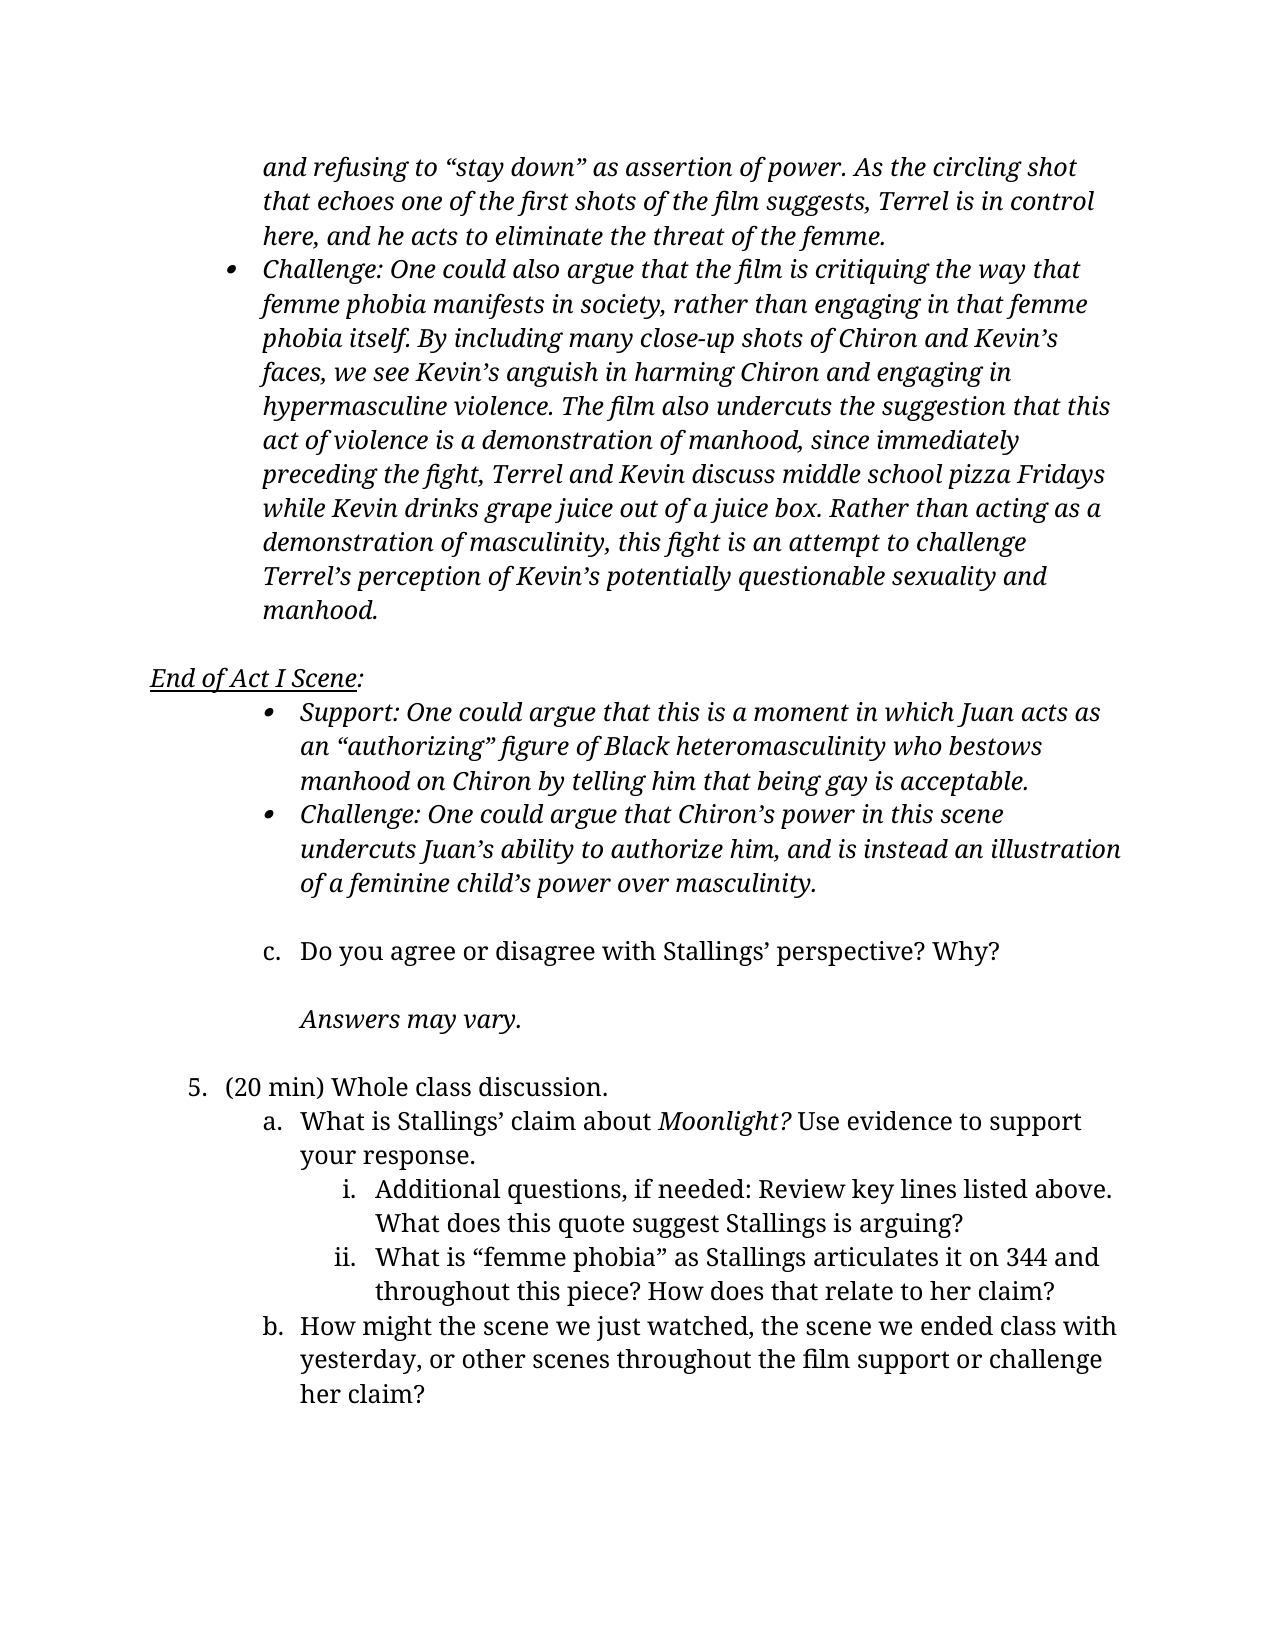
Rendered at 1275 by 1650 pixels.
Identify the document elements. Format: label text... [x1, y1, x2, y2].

list Challenge: One could argue that Chiron’s power in this scene undercuts Juan’s ability to authorize him, and is instead an illustration of a feminine child’s power over masculinity. [262, 797, 1125, 899]
list What is “femme phobia” as Stallings articulates it on 344 and throughout this piece? How does that relate to her claim? [356, 1240, 1125, 1308]
list Challenge: One could also argue that the film is critiquing the way that femme phobia manifests in society, rather than engaging in that femme phobia itself. By including many close-up shots of Chiron and Kevin’s faces, we see Kevin’s anguish in harming Chiron and engaging in hypermasculine violence. The film also undercuts the suggestion that this act of violence is a demonstration of manhood, since immediately preceding the fight, Terrel and Kevin discuss middle school pizza Fridays while Kevin drinks grape juice out of a juice box. Rather than acting as a demonstration of masculinity, this fight is an attempt to challenge Terrel’s perception of Kevin’s potentially questionable sexuality and manhood. [225, 252, 1125, 627]
list What is Stallings’ claim about Moonlight? Use evidence to support your response. [262, 1104, 1125, 1172]
list Additional questions, if needed: Review key lines listed above. What does this quote suggest Stallings is arguing? [356, 1172, 1125, 1240]
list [225, 150, 1125, 252]
list Do you agree or disagree with Stallings’ perspective? Why? [262, 933, 1125, 967]
list (20 min) Whole class discussion. [187, 1070, 1125, 1104]
text End of Act I Scene: [150, 661, 1125, 695]
text Answers may vary. [225, 1002, 1125, 1036]
list Support: One could argue that this is a moment in which Juan acts as an “authorizing” figure of Black heteromasculinity who bestows manhood on Chiron by telling him that being gay is acceptable. [262, 695, 1125, 797]
list How might the scene we just watched, the scene we ended class with yesterday, or other scenes throughout the film support or challenge her claim? [262, 1308, 1125, 1410]
